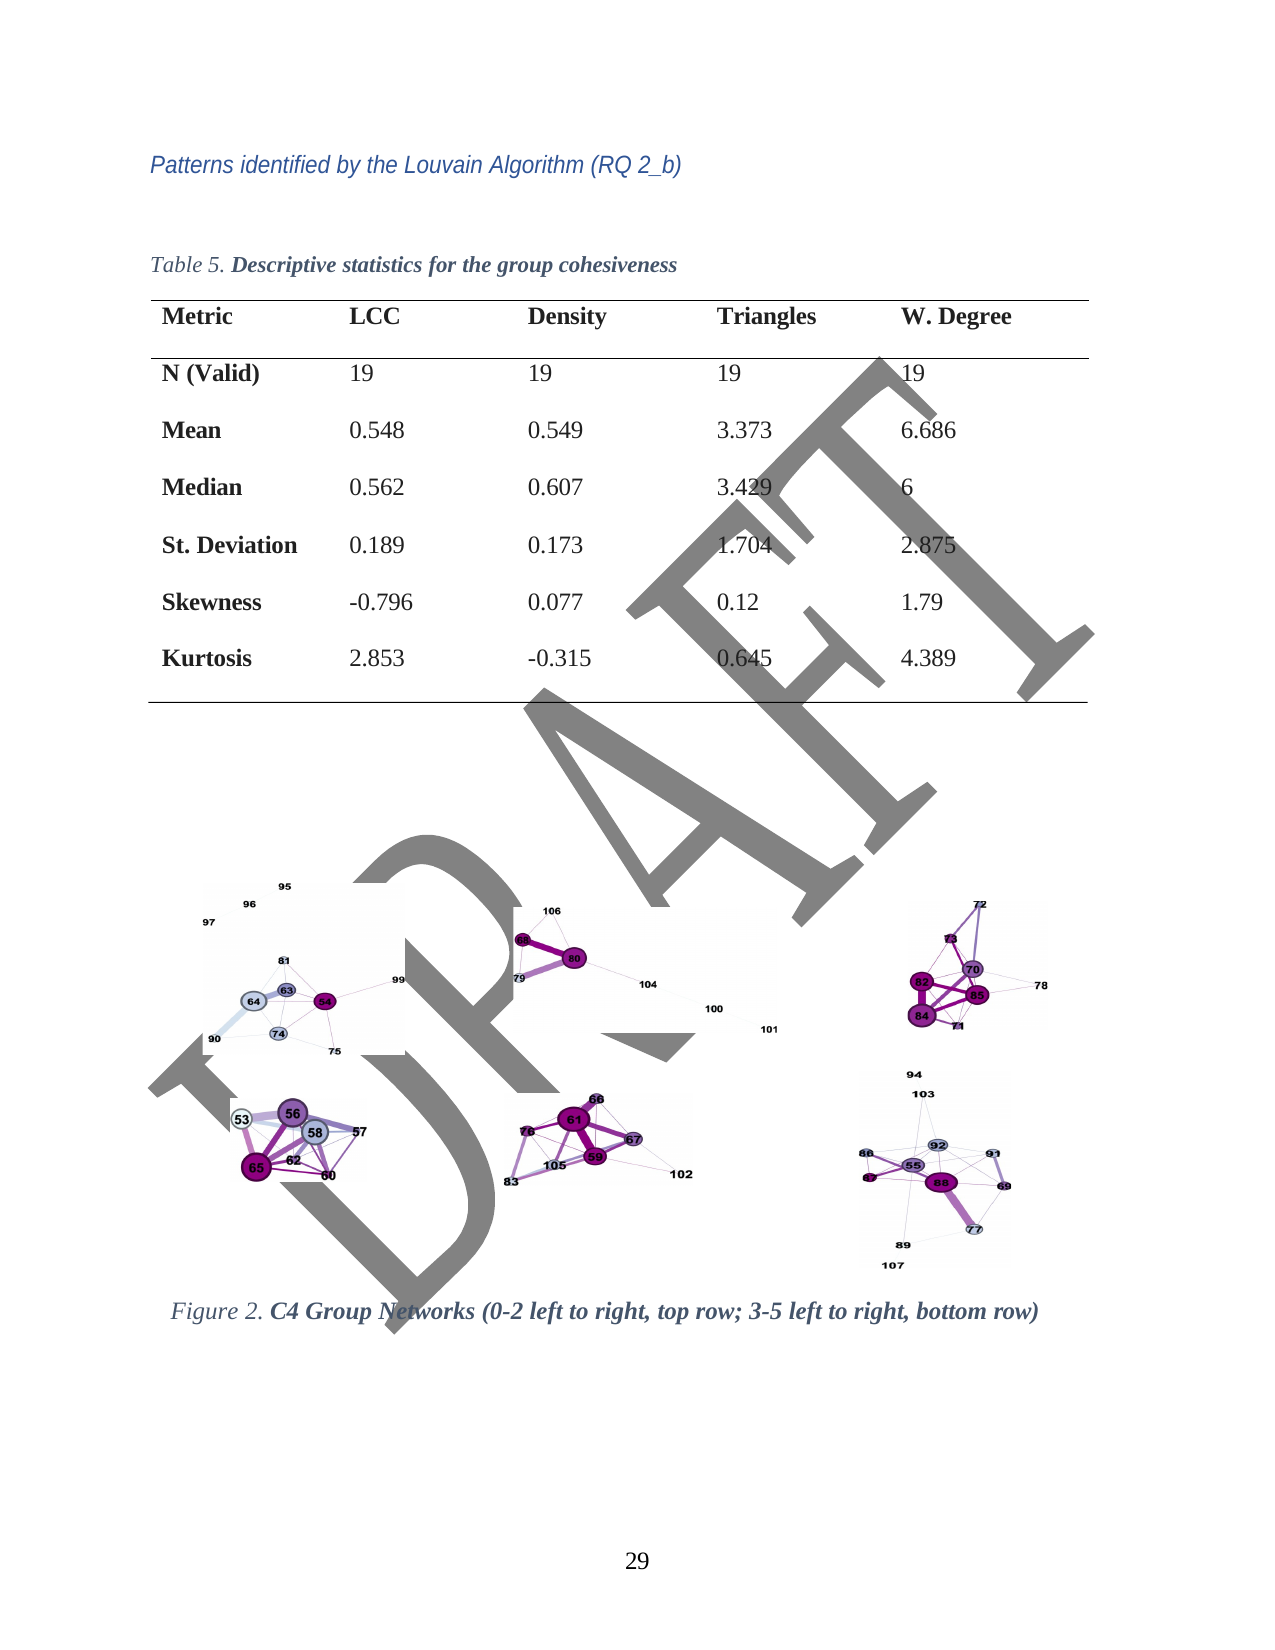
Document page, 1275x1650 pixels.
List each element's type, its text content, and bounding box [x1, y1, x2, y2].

table_header Metric [151, 301, 324, 357]
table_cell 0.173 [471, 516, 663, 573]
table_cell St. Deviation [151, 516, 324, 573]
table_cell 19 [663, 359, 859, 401]
table_cell 4.389 [860, 631, 1088, 673]
table_cell 19 [471, 359, 663, 401]
table_cell Skewness [151, 574, 324, 631]
text Figure 2. C4 Group Networks (0-2 left to right, top row; 3-5 left to right, bottom row) [170, 1296, 1135, 1325]
table_cell Median [151, 459, 324, 516]
table_cell Mean [151, 401, 324, 458]
table_cell 0.645 [663, 631, 859, 673]
table_cell 2.875 [860, 516, 1088, 573]
table_cell N (Valid) [151, 359, 324, 401]
table_header Density [471, 301, 663, 357]
table_cell 6.686 [860, 401, 1088, 458]
table_header Triangles [663, 301, 859, 357]
table_cell 1.79 [860, 574, 1088, 631]
table_cell 0.077 [471, 574, 663, 631]
picture [513, 907, 777, 1033]
picture [907, 901, 1048, 1030]
table_cell 3.373 [663, 401, 859, 458]
picture [230, 1098, 367, 1182]
text Table 5. Descriptive statistics for the group cohesiveness [150, 252, 1135, 278]
table_cell 0.189 [324, 516, 471, 573]
table_cell 0.548 [324, 401, 471, 458]
picture [503, 1093, 693, 1186]
table_cell Kurtosis [151, 631, 324, 673]
table_cell 3.429 [663, 459, 859, 516]
table_cell 2.853 [324, 631, 471, 673]
table_cell 0.562 [324, 459, 471, 516]
text Patterns identified by the Louvain Algorithm (RQ 2_b) [150, 151, 1135, 179]
table_cell 19 [860, 359, 1088, 401]
table_cell 19 [324, 359, 471, 401]
picture [858, 1071, 1012, 1269]
table_header LCC [324, 301, 471, 357]
table_cell -0.315 [471, 631, 663, 673]
table_cell 6 [860, 459, 1088, 516]
table_cell 0.12 [663, 574, 859, 631]
table_cell 1.704 [663, 516, 859, 573]
table_cell -0.796 [324, 574, 471, 631]
table_cell 0.549 [471, 401, 663, 458]
picture [202, 883, 405, 1055]
table_cell 0.607 [471, 459, 663, 516]
table_header W. Degree [860, 301, 1088, 357]
